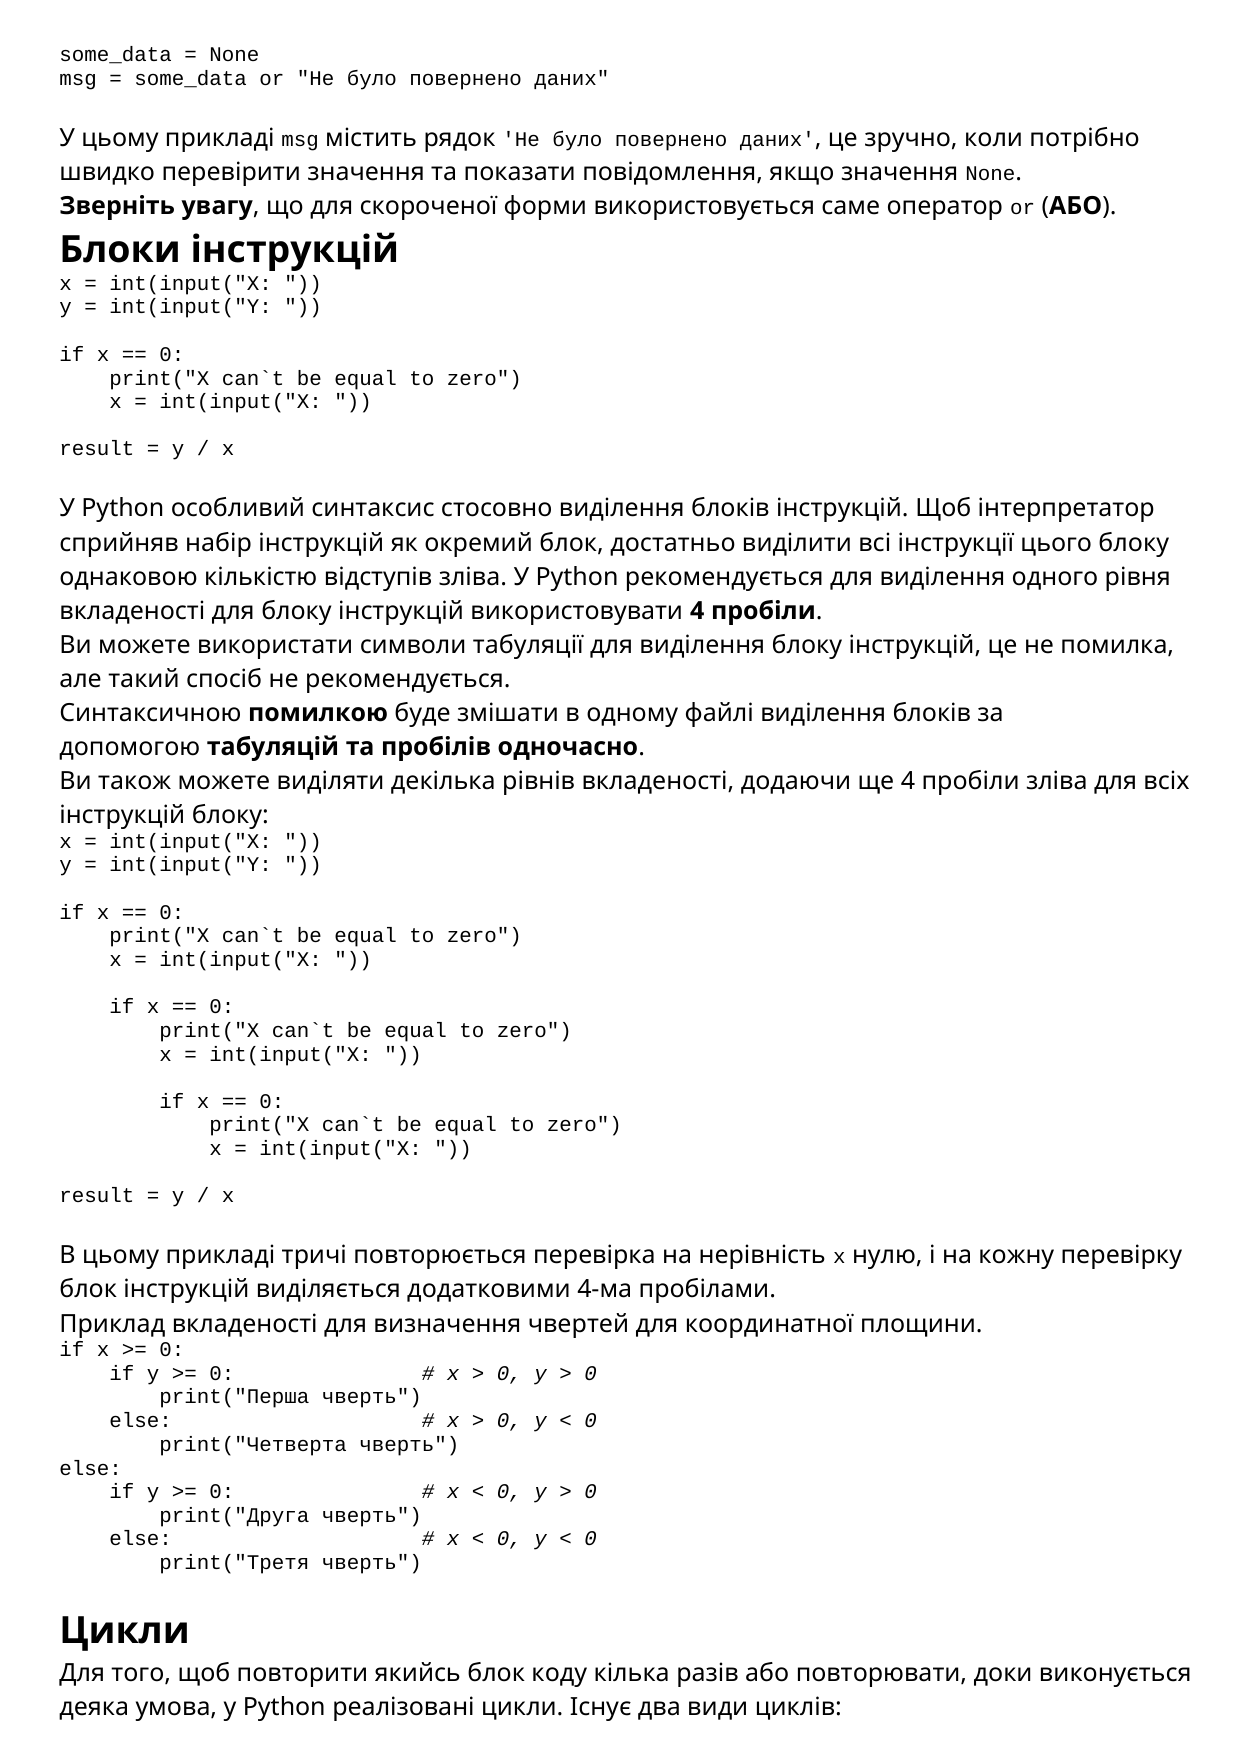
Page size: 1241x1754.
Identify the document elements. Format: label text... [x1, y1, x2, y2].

text Блоки інструкцій​ [59, 222, 1196, 273]
text some_data = None msg = some_data or "Не було повернено даних" [59, 44, 1196, 120]
text У Python особливий синтаксис стосовно виділення блоків інструкцій. Щоб інтерпретатор сприйняв набір інструкцій як окремий блок, достатньо виділити всі інструкції цього блоку однаковою кількістю відступів зліва. У Python рекомендується для виділення одного рівня вкладеності для блоку інструкцій використовувати 4 пробіли. [59, 490, 1196, 626]
text У цьому прикладі msg містить рядок 'Не було повернено даних', це зручно, коли потрібно швидко перевірити значення та показати повідомлення, якщо значення None. [59, 120, 1196, 188]
text if x >= 0: if y >= 0: # x > 0, y > 0 print("Перша чверть") else: # x > 0, y < 0 print("Четверта чверть") else: if y >= 0: # x < 0, y > 0 print("Друга чверть") else: # x < 0, y < 0 print("Третя чверть") [59, 1339, 1196, 1604]
text x = int(input("X: ")) y = int(input("Y: ")) if x == 0: print("X can`t be equal to zero") x = int(input("X: ")) result = y / x [59, 273, 1196, 490]
text Ви також можете виділяти декілька рівнів вкладеності, додаючи ще 4 пробіли зліва для всіх інструкцій блоку: [59, 763, 1196, 831]
text Приклад вкладеності для визначення чвертей для координатної площини. [59, 1305, 1196, 1339]
text Зверніть увагу, що для скороченої форми використовується саме оператор or (АБО). [59, 188, 1196, 222]
text Ви можете використати символи табуляції для виділення блоку інструкцій, це не помилка, але такий спосіб не рекомендується. [59, 626, 1196, 694]
text Для того, щоб повторити якийсь блок коду кілька разів або повторювати, доки виконується деяка умова, у Python реалізовані цикли. Існує два види циклів: [59, 1655, 1196, 1723]
text Синтаксичною помилкою буде змішати в одному файлі виділення блоків за допомогою табуляцій та пробілів одночасно. [59, 694, 1196, 763]
text x = int(input("X: ")) y = int(input("Y: ")) if x == 0: print("X can`t be equal to zero") x = int(input("X: ")) if x == 0: print("X can`t be equal to zero") x = int(input("X: ")) if x == 0: print("X can`t be equal to zero") x = int(input("X: ")) result = y / x [59, 831, 1196, 1237]
text Цикли​ [59, 1604, 1196, 1655]
text В цьому прикладі тричі повторюється перевірка на нерівність x нулю, і на кожну перевірку блок інструкцій виділяється додатковими 4-ма пробілами. [59, 1237, 1196, 1305]
